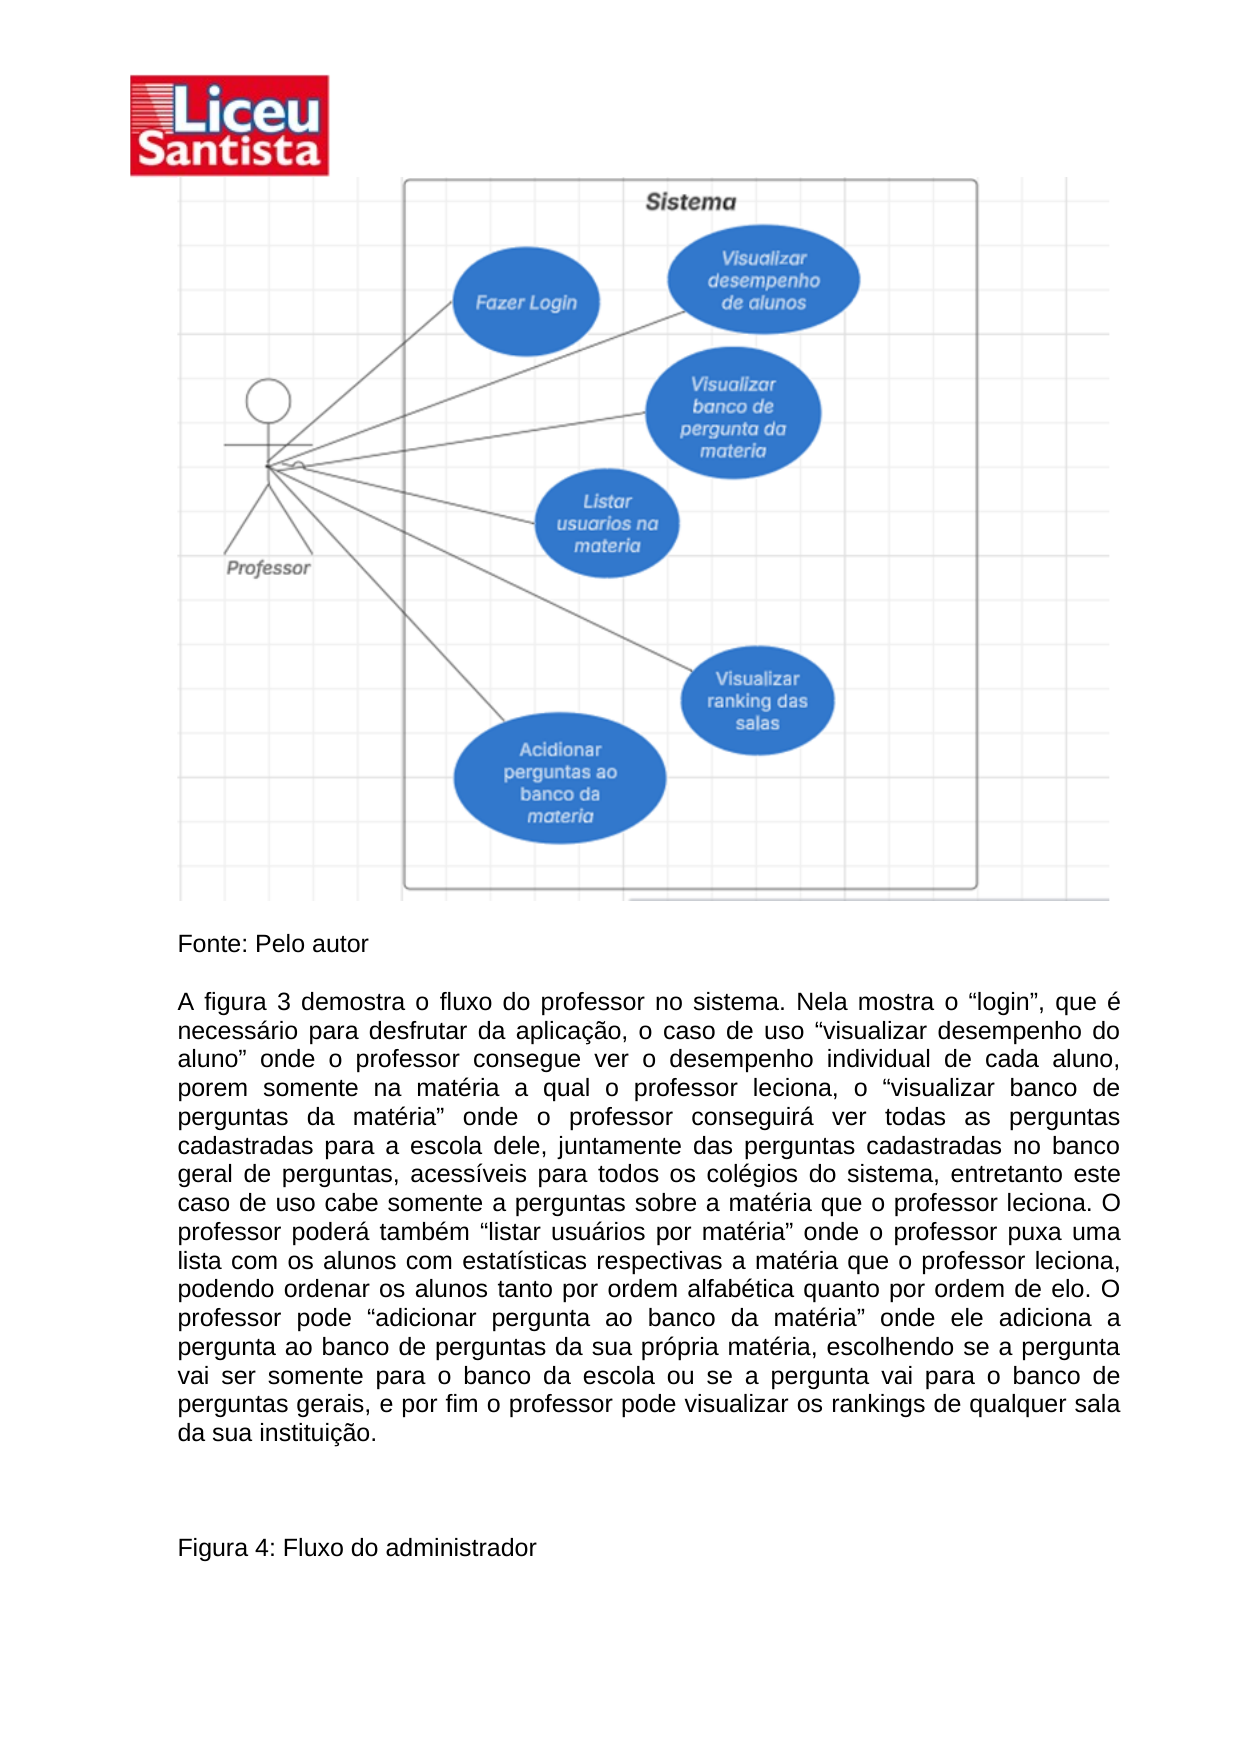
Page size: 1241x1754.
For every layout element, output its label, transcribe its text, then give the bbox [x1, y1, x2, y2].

picture [130, 74, 1110, 901]
text Fonte: Pelo autor [177, 929, 1122, 958]
text A figura 3 demostra o fluxo do professor no sistema. Nela mostra o “login”, que é necessário para desfrutar da aplicação, o caso de uso “visualizar desempenho do aluno” onde o professor consegue ver o desempenho individual de cada aluno, porem somente na matéria a qual o professor leciona, o “visualizar banco de perguntas da matéria” onde o professor conseguirá ver todas as perguntas cadastradas para a escola dele, juntamente das perguntas cadastradas no banco geral de perguntas, acessíveis para todos os colégios do sistema, entretanto este caso de uso cabe somente a perguntas sobre a matéria que o professor leciona. O professor poderá também “listar usuários por matéria” onde o professor puxa uma lista com os alunos com estatísticas respectivas a matéria que o professor leciona, podendo ordenar os alunos tanto por ordem alfabética quanto por ordem de elo. O professor pode “adicionar pergunta ao banco da matéria” onde ele adiciona a pergunta ao banco de perguntas da sua própria matéria, escolhendo se a pergunta vai ser somente para o banco da escola ou se a pergunta vai para o banco de perguntas gerais, e por fim o professor pode visualizar os rankings de qualquer sala da sua instituição. [177, 987, 1122, 1447]
text Figura 4: Fluxo do administrador [177, 1533, 1122, 1562]
